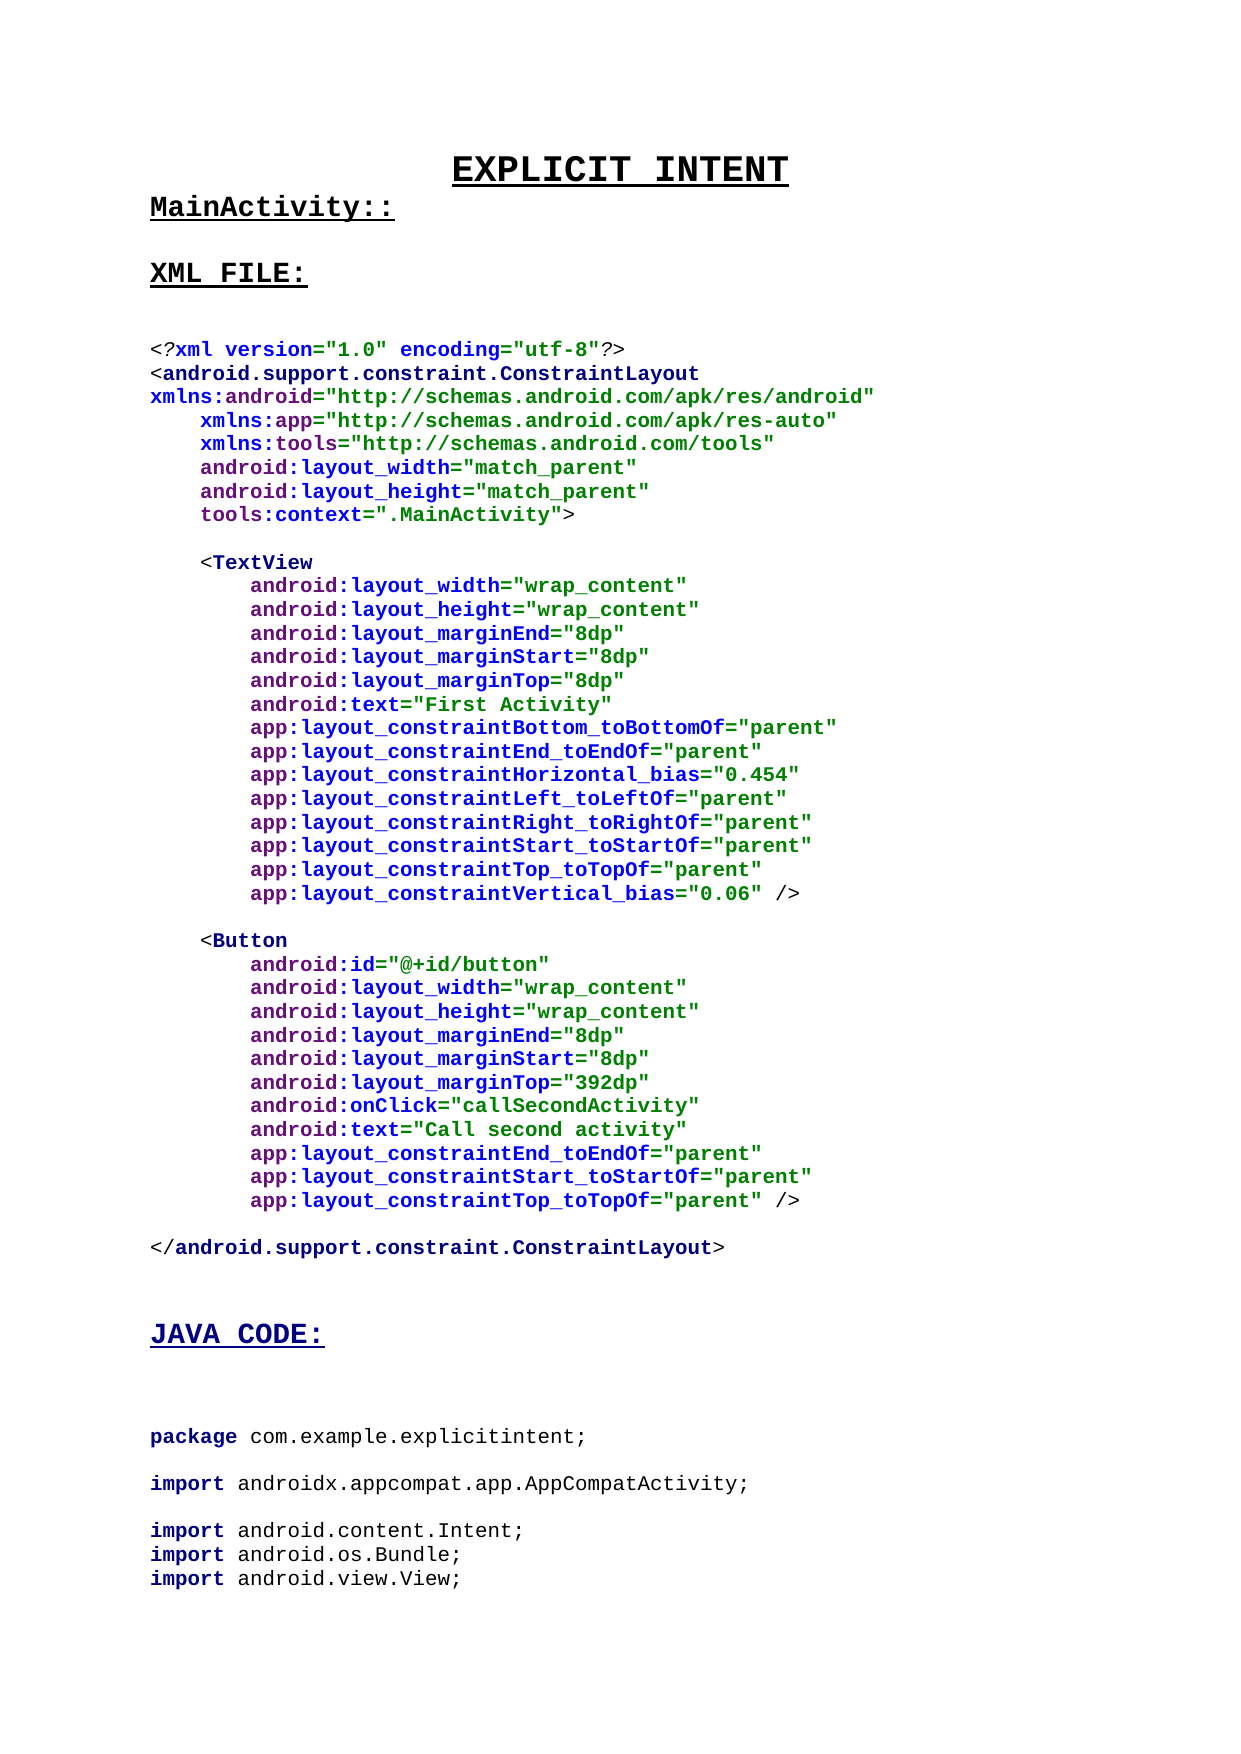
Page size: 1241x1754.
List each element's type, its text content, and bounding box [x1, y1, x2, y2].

text MainActivity:: [150, 192, 1090, 226]
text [150, 1426, 1090, 1591]
text EXPLICIT INTENT [150, 150, 1090, 192]
text JAVA CODE: [150, 1319, 1090, 1352]
text XML FILE: [150, 258, 1090, 292]
text <?xml version="1.0" encoding="utf-8"?> <android.support.constraint.ConstraintLayout xmlns:android="http://schemas.android.com/apk/res/android" xmlns:app="http://schemas.android.com/apk/res-auto" xmlns:tools="http://schemas.android.com/tools" android:layout_width="match_parent" android:layout_height="match_parent" tools:context=".MainActivity"> <TextView android:layout_width="wrap_content" android:layout_height="wrap_content" android:layout_marginEnd="8dp" android:layout_marginStart="8dp" android:layout_marginTop="8dp" android:text="First Activity" app:layout_constraintBottom_toBottomOf="parent" app:layout_constraintEnd_toEndOf="parent" app:layout_constraintHorizontal_bias="0.454" app:layout_constraintLeft_toLeftOf="parent" app:layout_constraintRight_toRightOf="parent" app:layout_constraintStart_toStartOf="parent" app:layout_constraintTop_toTopOf="parent" app:layout_constraintVertical_bias="0.06" /> <Button android:id="@+id/button" android:layout_width="wrap_content" android:layout_height="wrap_content" android:layout_marginEnd="8dp" android:layout_marginStart="8dp" android:layout_marginTop="392dp" android:onClick="callSecondActivity" android:text="Call second activity" app:layout_constraintEnd_toEndOf="parent" app:layout_constraintStart_toStartOf="parent" app:layout_constraintTop_toTopOf="parent" /> </android.support.constraint.ConstraintLayout> [150, 339, 1090, 1261]
